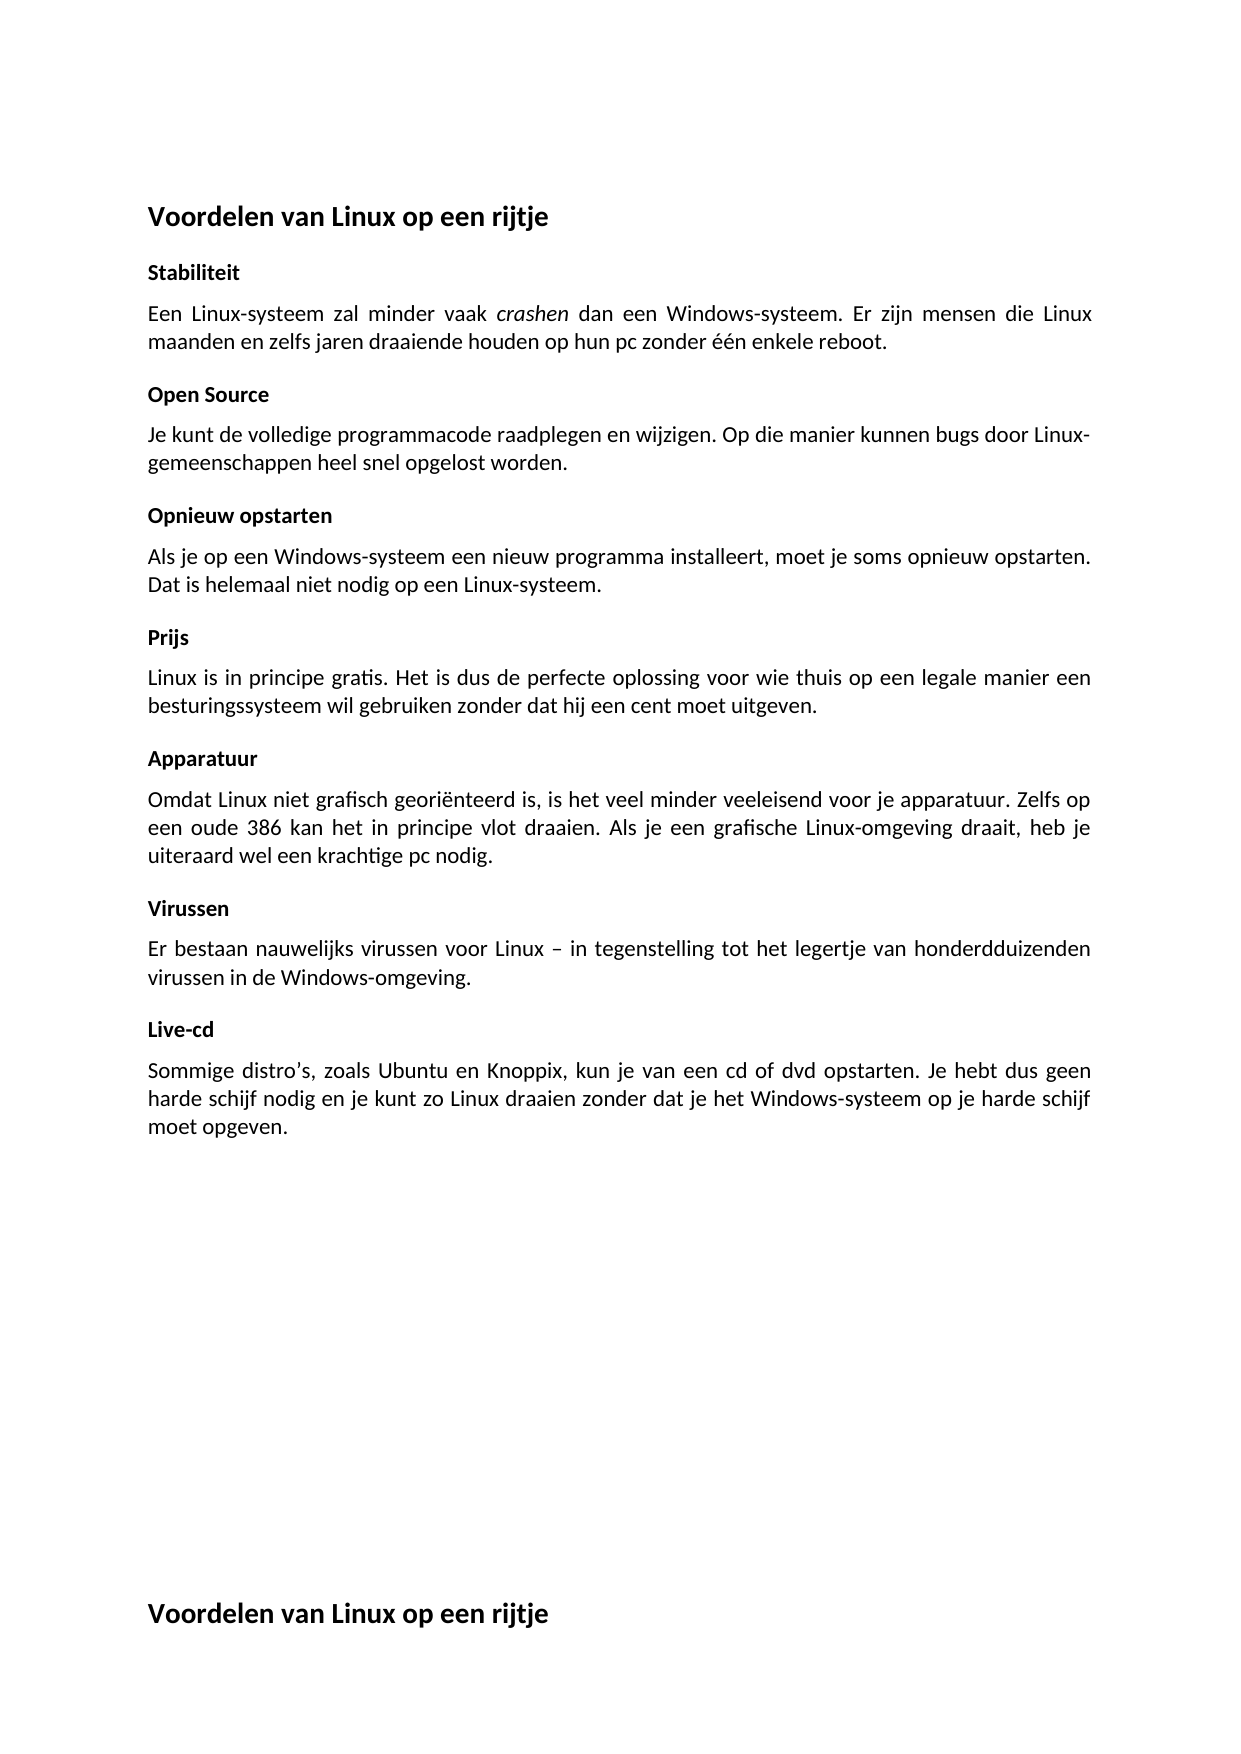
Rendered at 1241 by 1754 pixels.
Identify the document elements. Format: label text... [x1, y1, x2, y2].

text Omdat Linux niet grafisch georiënteerd is, is het veel minder veeleisend voor je apparatuur. Zelfs op een oude 386 kan het in principe vlot draaien. Als je een grafische Linux-omgeving draait, heb je uiteraard wel een krachtige pc nodig. [148, 785, 1093, 869]
text Apparatuur [148, 744, 1093, 772]
text Prijs [148, 623, 1093, 651]
text Open Source [148, 380, 1093, 408]
text Voordelen van Linux op een rijtje [148, 198, 1093, 233]
text Opnieuw opstarten [148, 501, 1093, 529]
text Je kunt de volledige programmacode raadplegen en wijzigen. Op die manier kunnen bugs door Linux-gemeenschappen heel snel opgelost worden. [148, 420, 1093, 476]
text Sommige distro’s, zoals Ubuntu en Knoppix, kun je van een cd of dvd opstarten. Je hebt dus geen harde schijf nodig en je kunt zo Linux draaien zonder dat je het Windows-systeem op je harde schijf moet opgeven. [148, 1056, 1093, 1140]
text Er bestaan nauwelijks virussen voor Linux – in tegenstelling tot het legertje van honderdduizenden virussen in de Windows-omgeving. [148, 934, 1093, 991]
text Linux is in principe gratis. Het is dus de perfecte oplossing voor wie thuis op een legale manier een besturingssysteem wil gebruiken zonder dat hij een cent moet uitgeven. [148, 663, 1093, 719]
text Een Linux-systeem zal minder vaak crashen dan een Windows-systeem. Er zijn mensen die Linux maanden en zelfs jaren draaiende houden op hun pc zonder één enkele reboot. [148, 299, 1093, 355]
text Live-cd [148, 1016, 1093, 1044]
text Als je op een Windows-systeem een nieuw programma installeert, moet je soms opnieuw opstarten. Dat is helemaal niet nodig op een Linux-systeem. [148, 542, 1093, 598]
text Virussen [148, 894, 1093, 922]
text Stabiliteit [148, 258, 1093, 286]
